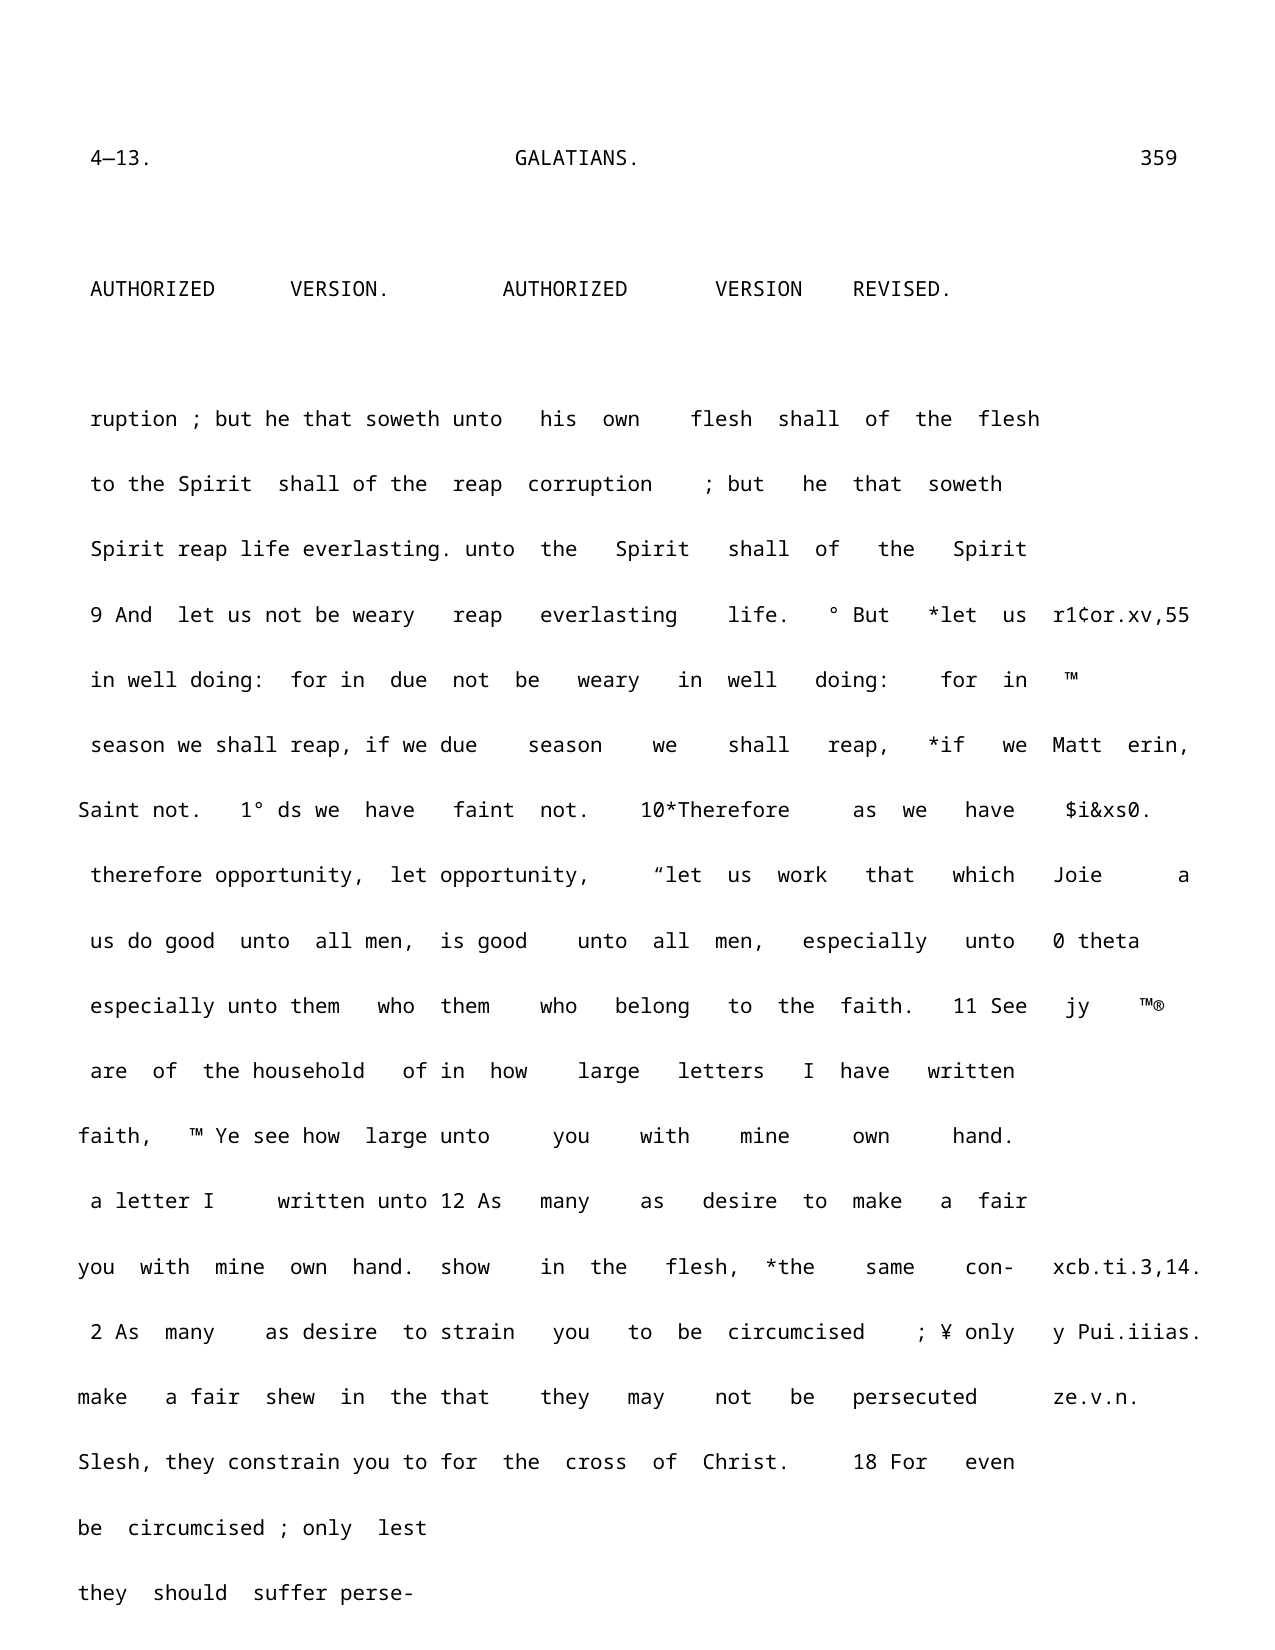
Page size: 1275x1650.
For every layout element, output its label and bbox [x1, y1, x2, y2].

text [15, 15, 1260, 1606]
